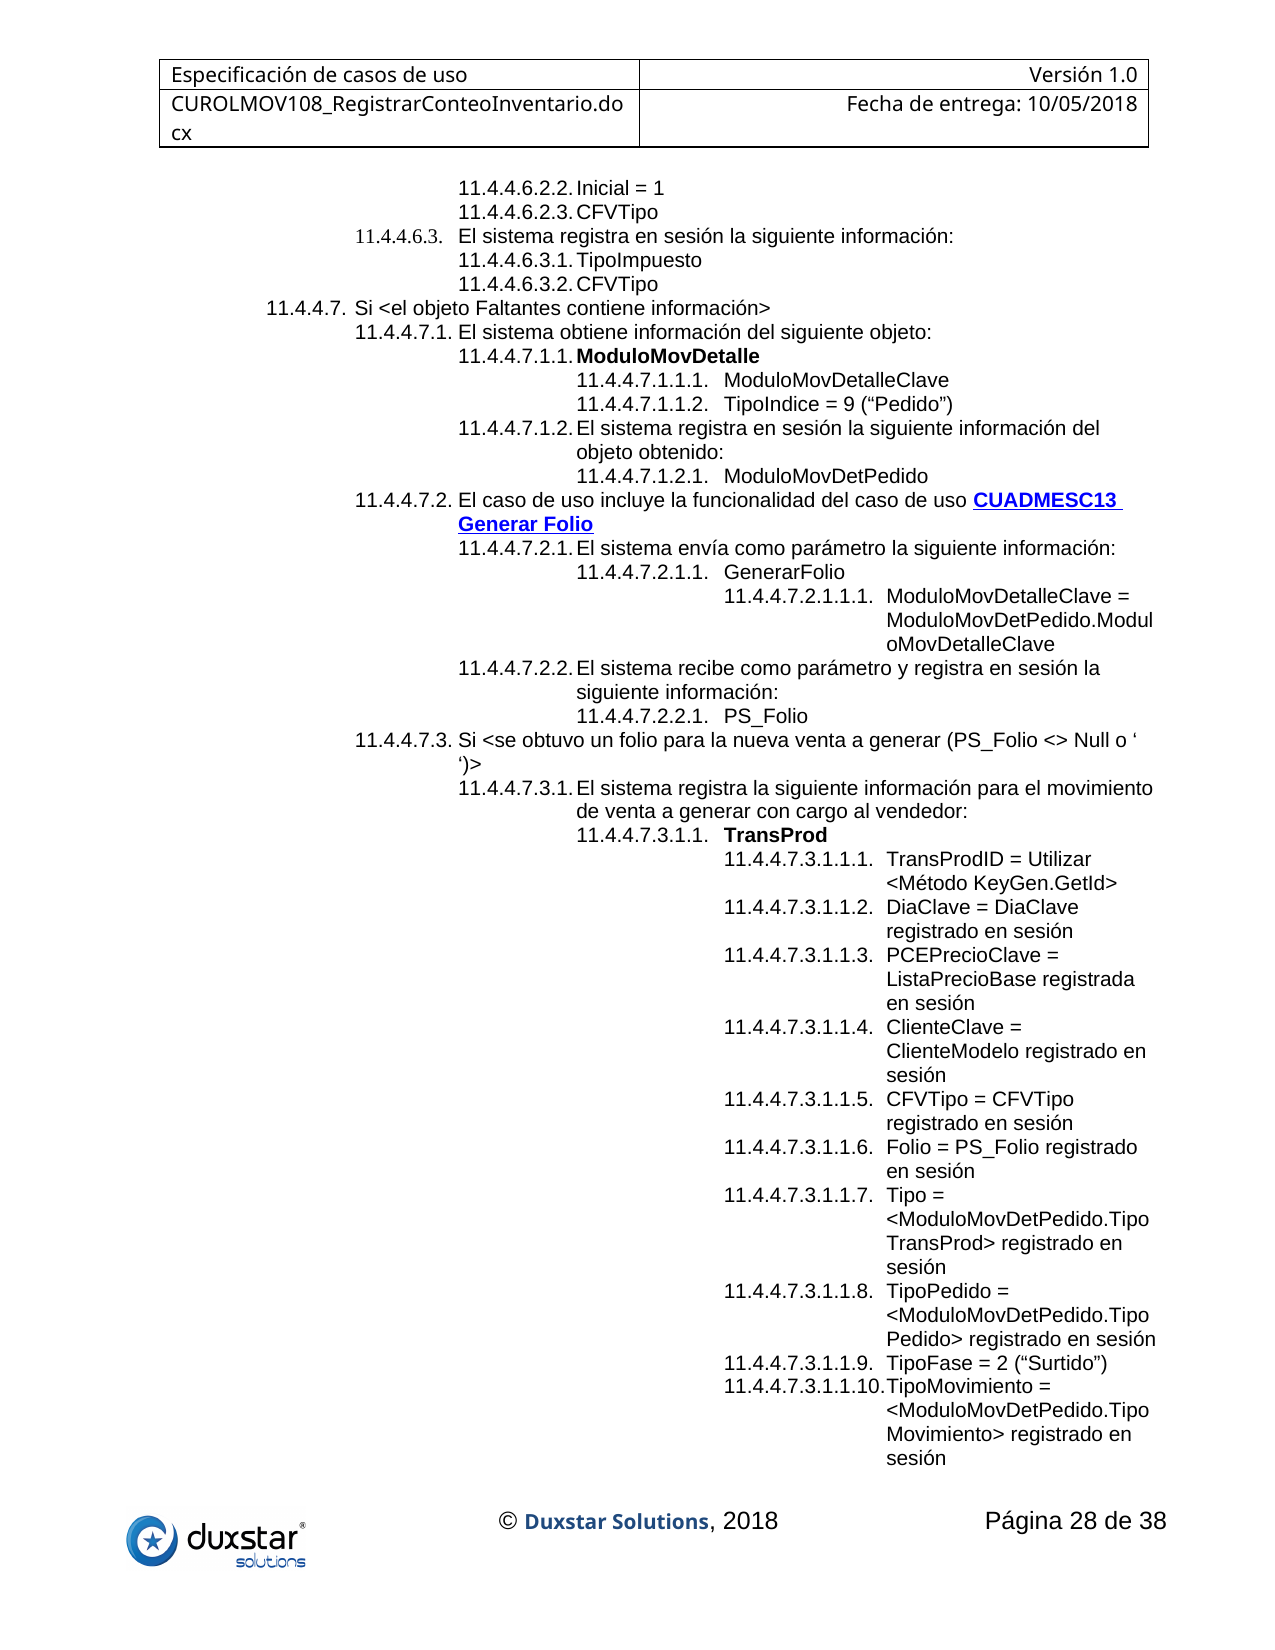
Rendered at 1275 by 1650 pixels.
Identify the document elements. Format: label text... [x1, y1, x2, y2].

list El sistema envía como parámetro la siguiente información: [458, 536, 1157, 560]
list Si <se obtuvo un folio para la nueva venta a generar (PS_Folio <> Null o ‘ ‘)> [354, 727, 1157, 775]
list TipoIndice = 9 (“Pedido”) [576, 392, 1157, 416]
list Tipo = <ModuloMovDetPedido.TipoTransProd> registrado en sesión [723, 1183, 1157, 1278]
list ClienteClave = ClienteModelo registrado en sesión [723, 1015, 1157, 1087]
picture [126, 1506, 306, 1571]
list GenerarFolio [576, 560, 1157, 584]
list El sistema registra en sesión la siguiente información: [354, 224, 1157, 248]
list El sistema registra en sesión la siguiente información del objeto obtenido: [458, 416, 1157, 464]
list TransProdID = Utilizar <Método KeyGen.GetId> [723, 847, 1157, 895]
list TipoFase = 2 (“Surtido”) [723, 1350, 1157, 1374]
list TipoPedido = <ModuloMovDetPedido.TipoPedido> registrado en sesión [723, 1278, 1157, 1350]
list PCEPrecioClave = ListaPrecioBase registrada en sesión [723, 943, 1157, 1015]
list Inicial = 1 [458, 176, 1157, 200]
list CFVTipo = CFVTipo registrado en sesión [723, 1087, 1157, 1135]
list ModuloMovDetalle [458, 344, 1157, 368]
list TipoImpuesto [458, 248, 1157, 272]
list El sistema obtiene información del siguiente objeto: [354, 320, 1157, 344]
list Si <el objeto Faltantes contiene información> [266, 296, 1157, 320]
list CFVTipo [458, 200, 1157, 224]
list El sistema registra la siguiente información para el movimiento de venta a generar con cargo al vendedor: [458, 775, 1157, 823]
list DiaClave = DiaClave registrado en sesión [723, 895, 1157, 943]
list CFVTipo [458, 272, 1157, 296]
list ModuloMovDetalleClave = ModuloMovDetPedido.ModuloMovDetalleClave [723, 584, 1157, 656]
list TipoMovimiento = <ModuloMovDetPedido.TipoMovimiento> registrado en sesión [723, 1374, 1157, 1470]
list PS_Folio [576, 703, 1157, 727]
list Folio = PS_Folio registrado en sesión [723, 1135, 1157, 1183]
list ModuloMovDetalleClave [576, 368, 1157, 392]
list El caso de uso incluye la funcionalidad del caso de uso CUADMESC13 Generar Folio [354, 488, 1157, 536]
list El sistema recibe como parámetro y registra en sesión la siguiente información: [458, 656, 1157, 703]
list TransProd [576, 823, 1157, 847]
list ModuloMovDetPedido [576, 464, 1157, 488]
